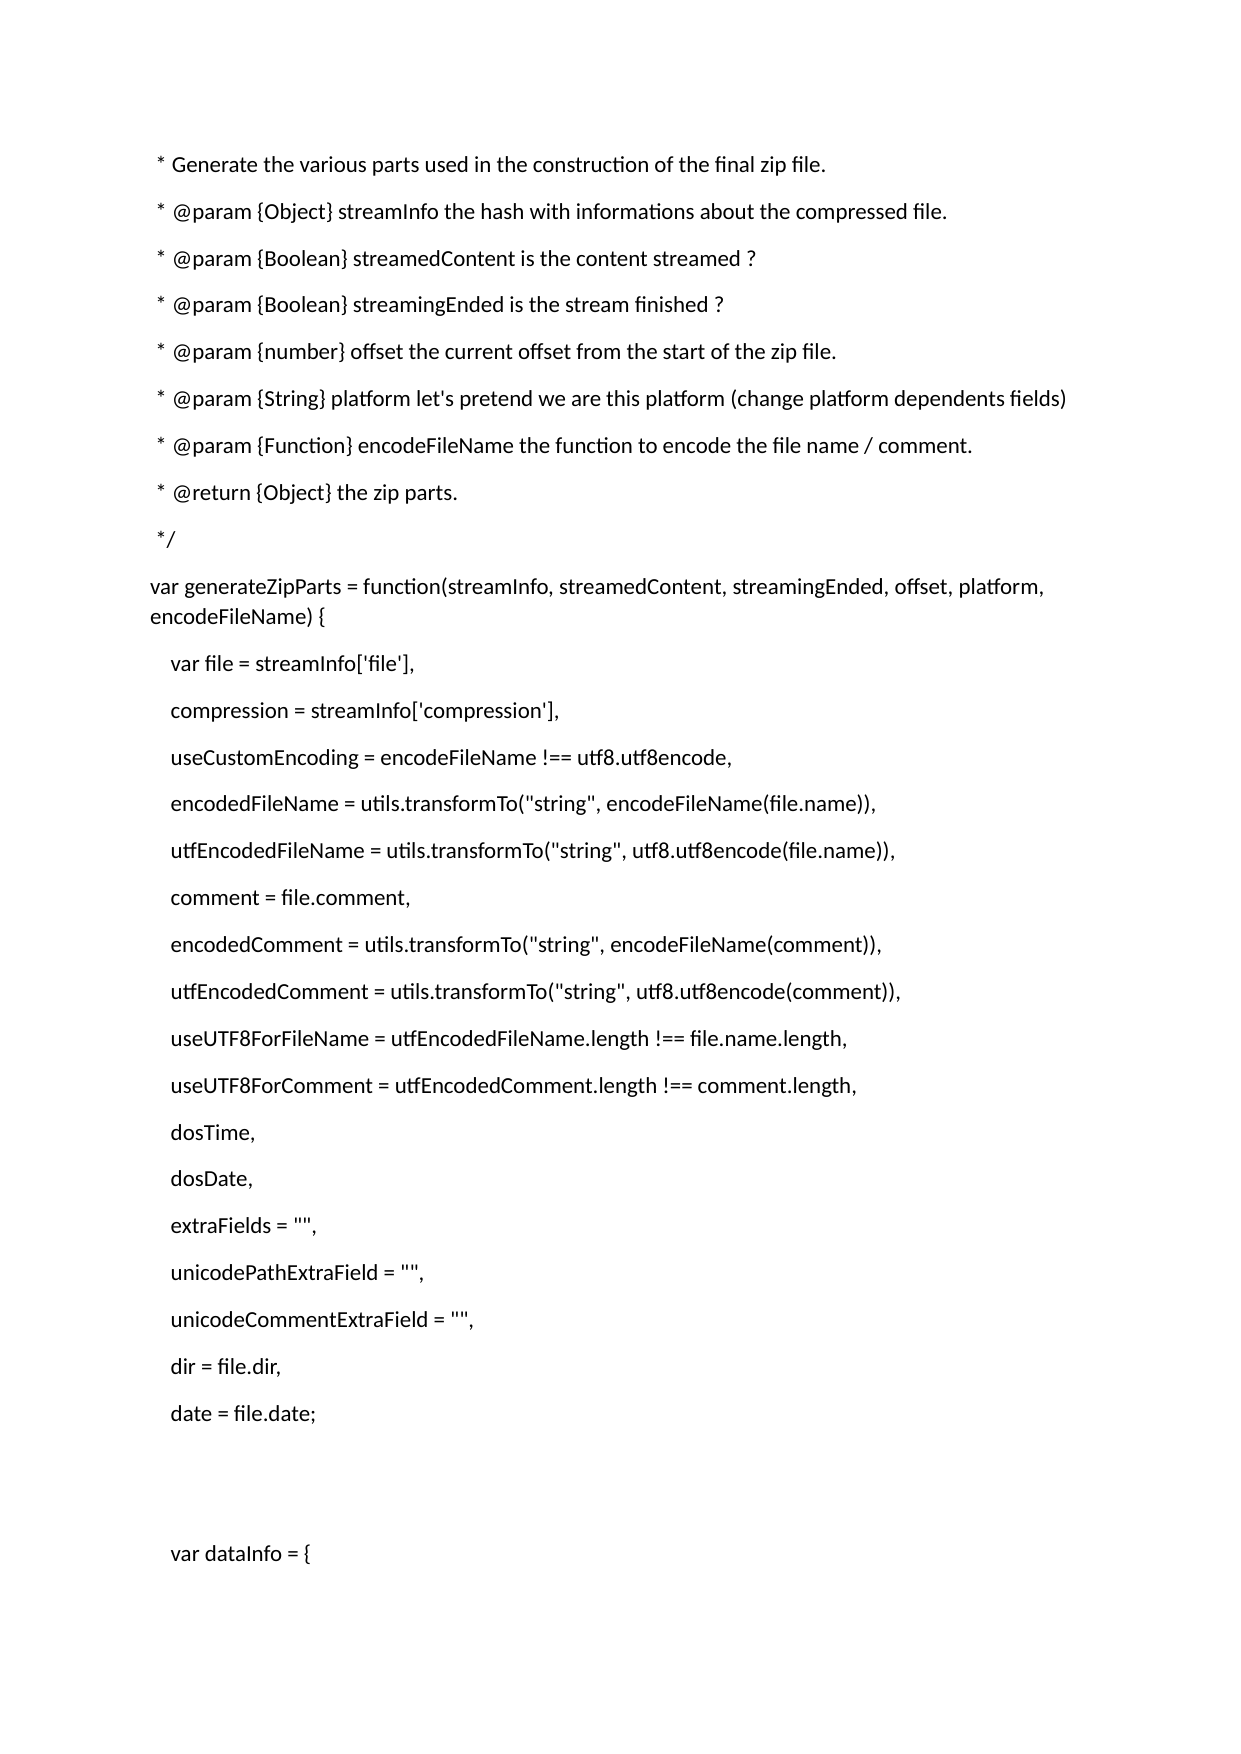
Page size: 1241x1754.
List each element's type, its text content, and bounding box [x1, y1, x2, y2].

text utfEncodedComment = utils.transformTo("string", utf8.utf8encode(comment)), [150, 977, 1090, 1005]
text compression = streamInfo['compression'], [150, 696, 1090, 724]
text date = file.date; [150, 1399, 1090, 1427]
text * Generate the various parts used in the construction of the final zip file. [150, 150, 1090, 178]
text encodedFileName = utils.transformTo("string", encodeFileName(file.name)), [150, 789, 1090, 818]
text unicodePathExtraField = "", [150, 1258, 1090, 1286]
text unicodeCommentExtraField = "", [150, 1305, 1090, 1333]
text * @param {Boolean} streamedContent is the content streamed ? [150, 244, 1090, 272]
text useUTF8ForFileName = utfEncodedFileName.length !== file.name.length, [150, 1024, 1090, 1052]
text * @param {Boolean} streamingEnded is the stream finished ? [150, 291, 1090, 319]
text dir = file.dir, [150, 1352, 1090, 1380]
text * @param {Function} encodeFileName the function to encode the file name / comment. [150, 431, 1090, 459]
text * @param {String} platform let's pretend we are this platform (change platform dependents fields) [150, 384, 1090, 412]
text * @param {Object} streamInfo the hash with informations about the compressed file. [150, 197, 1090, 225]
text * @param {number} offset the current offset from the start of the zip file. [150, 337, 1090, 366]
text encodedComment = utils.transformTo("string", encodeFileName(comment)), [150, 930, 1090, 958]
text dosTime, [150, 1118, 1090, 1146]
text useCustomEncoding = encodeFileName !== utf8.utf8encode, [150, 743, 1090, 771]
text dosDate, [150, 1164, 1090, 1193]
text var generateZipParts = function(streamInfo, streamedContent, streamingEnded, offset, platform, encodeFileName) { [150, 572, 1090, 630]
text utfEncodedFileName = utils.transformTo("string", utf8.utf8encode(file.name)), [150, 836, 1090, 864]
text var file = streamInfo['file'], [150, 649, 1090, 677]
text extraFields = "", [150, 1211, 1090, 1239]
text comment = file.comment, [150, 883, 1090, 911]
text * @return {Object} the zip parts. [150, 478, 1090, 506]
text */ [150, 525, 1090, 553]
text useUTF8ForComment = utfEncodedComment.length !== comment.length, [150, 1071, 1090, 1099]
text var dataInfo = { [150, 1539, 1090, 1568]
